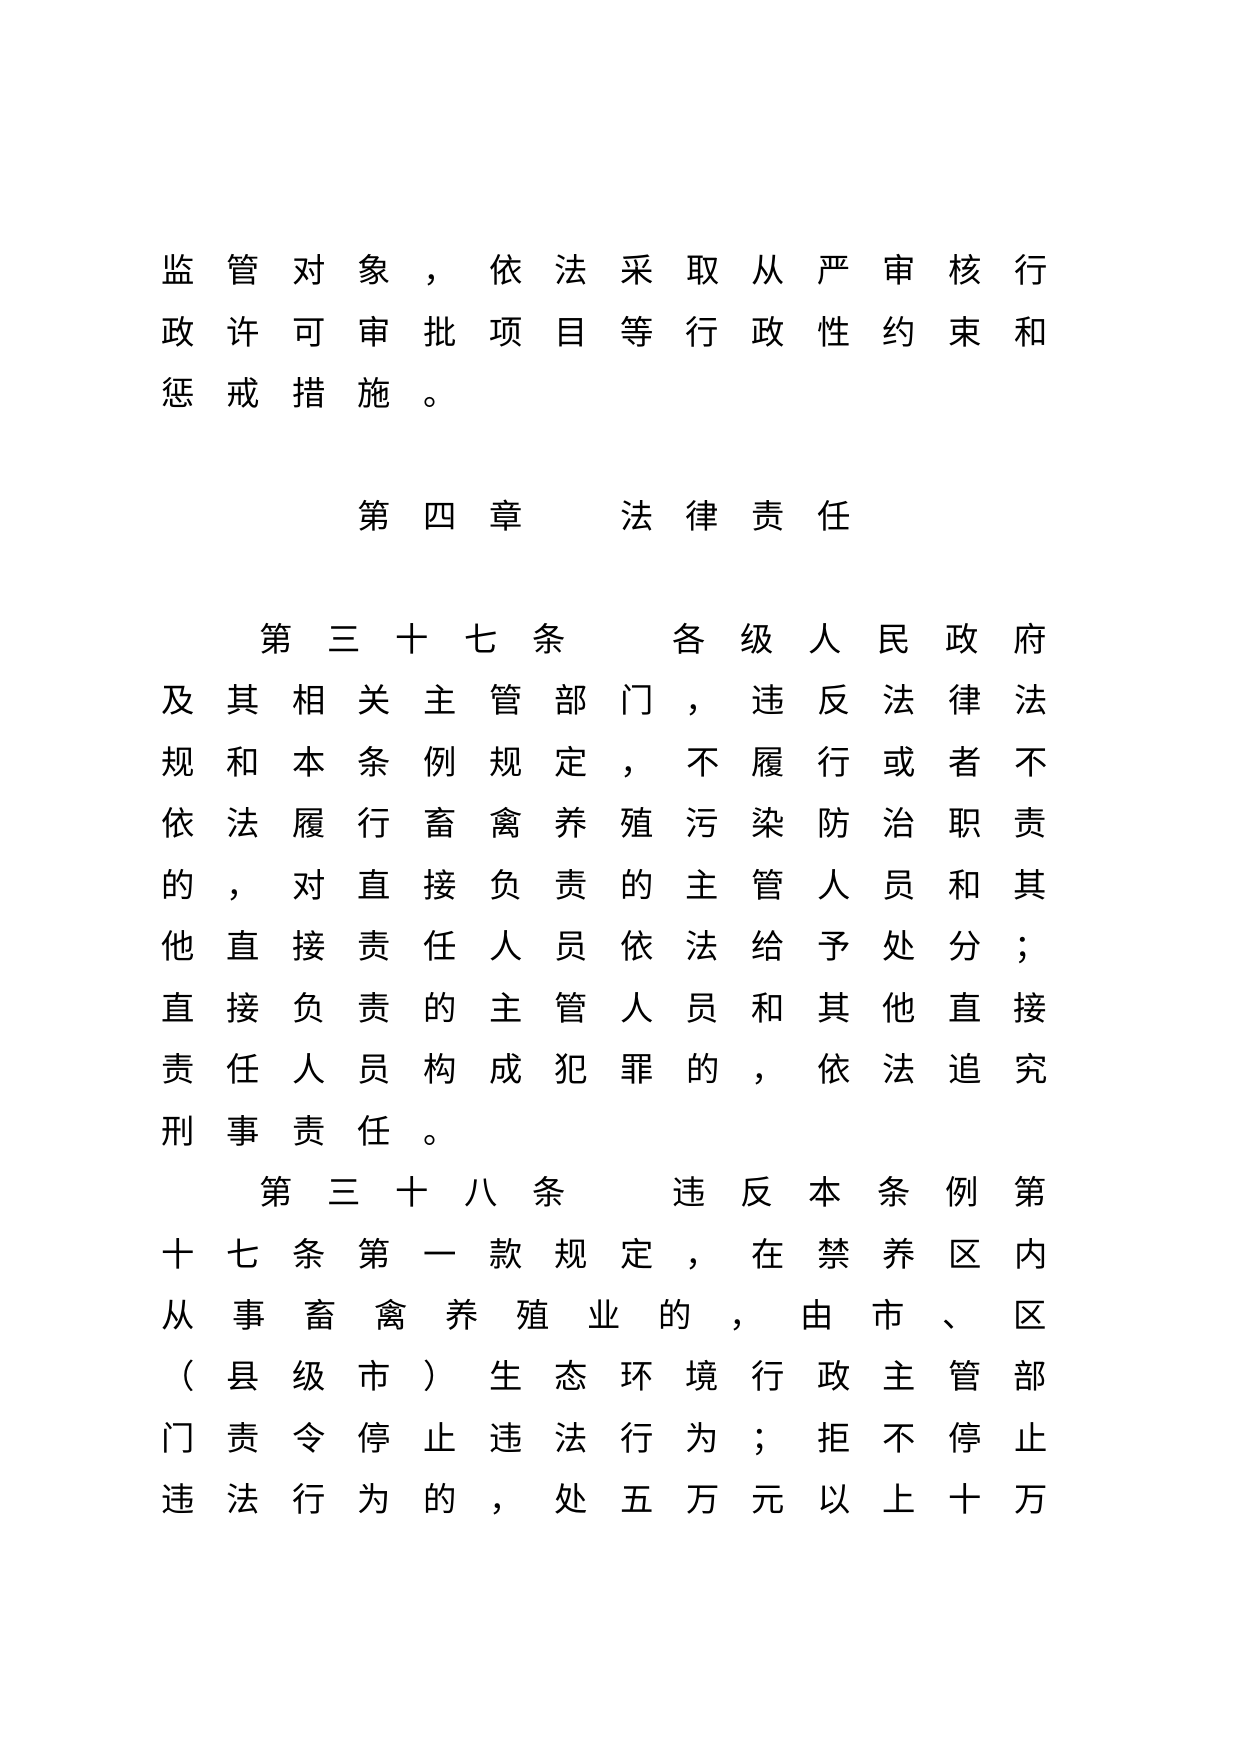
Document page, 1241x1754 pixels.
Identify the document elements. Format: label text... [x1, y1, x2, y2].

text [161, 237, 1079, 422]
text 第四章 法律责任 [161, 483, 1079, 545]
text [161, 1159, 1079, 1528]
text 第三十七条 各级人民政府及其相关主管部门，违反法律法规和本条例规定，不履行或者不依法履行畜禽养殖污染防治职责的，对直接负责的主管人员和其他直接责任人员依法给予处分；直接负责的主管人员和其他直接责任人员构成犯罪的，依法追究刑事责任。 [161, 606, 1079, 1159]
